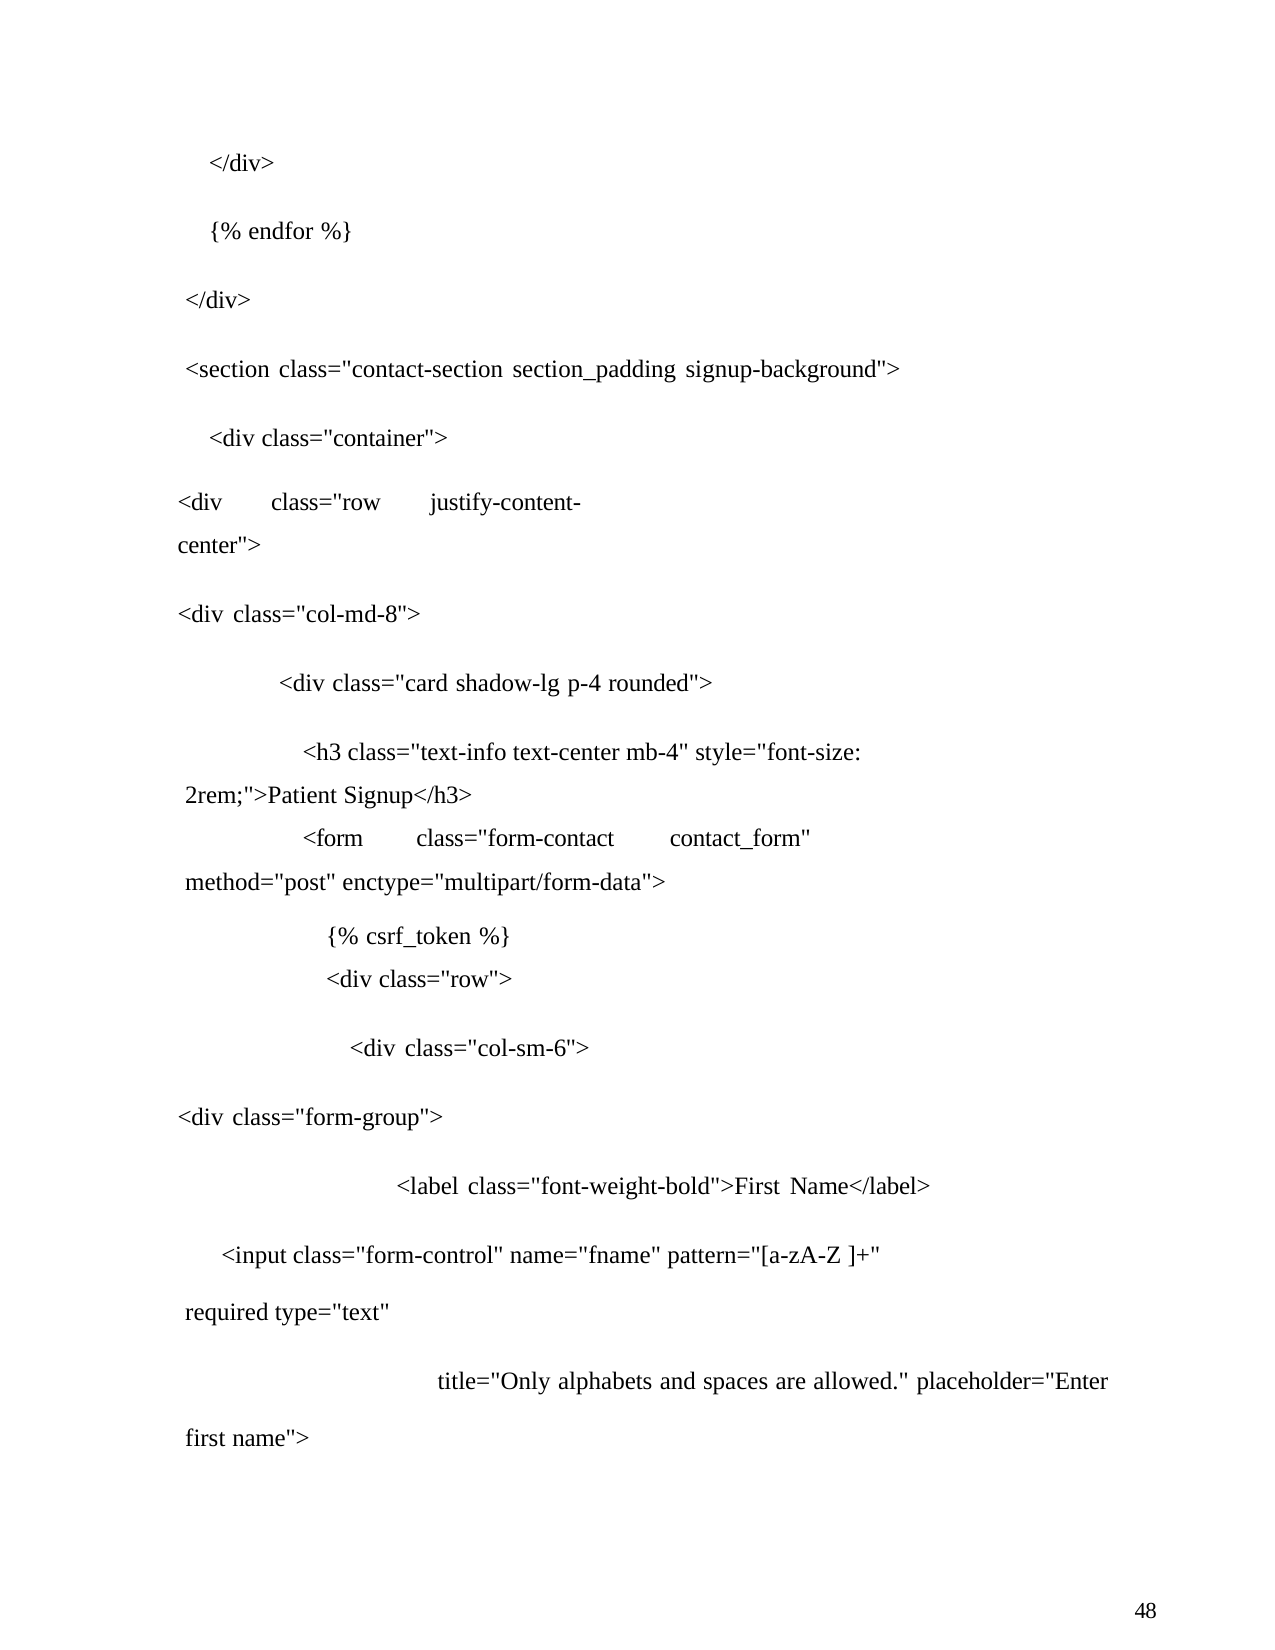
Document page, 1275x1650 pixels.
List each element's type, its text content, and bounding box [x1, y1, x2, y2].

text </div> [185, 285, 1237, 314]
text first name"> [185, 1423, 1237, 1452]
text {% csrf_token %} [326, 921, 1237, 950]
text <div class="col-md-8"> [177, 599, 1237, 628]
text <input class="form-control" name="fname" pattern="[a-zA-Z ]+" required type="text" [185, 1240, 935, 1326]
text <label class="font-weight-bold">First Name</label> [396, 1171, 1237, 1200]
text <div class="card shadow-lg p-4 rounded"> [279, 668, 1237, 697]
text <div class="col-sm-6"> [349, 1033, 1237, 1062]
text <div class="row"> [326, 964, 1237, 993]
text <h3 class="text-info text-center mb-4" style="font-size: 2rem;">Patient Signup</h3> [185, 737, 1013, 809]
text <section class="contact-section section_padding signup-background"> [185, 354, 1237, 383]
text <div class="row justify-content- center"> [177, 487, 584, 559]
text {% endfor %} [208, 216, 1237, 245]
text <div class="container"> [208, 423, 1237, 452]
text <div class="form-group"> [177, 1102, 1237, 1131]
text <form class="form-contact contact_form" method="post" enctype="multipart/form-data"> [185, 823, 813, 895]
text title="Only alphabets and spaces are allowed." placeholder="Enter [437, 1366, 1237, 1395]
text </div> [208, 148, 1237, 176]
